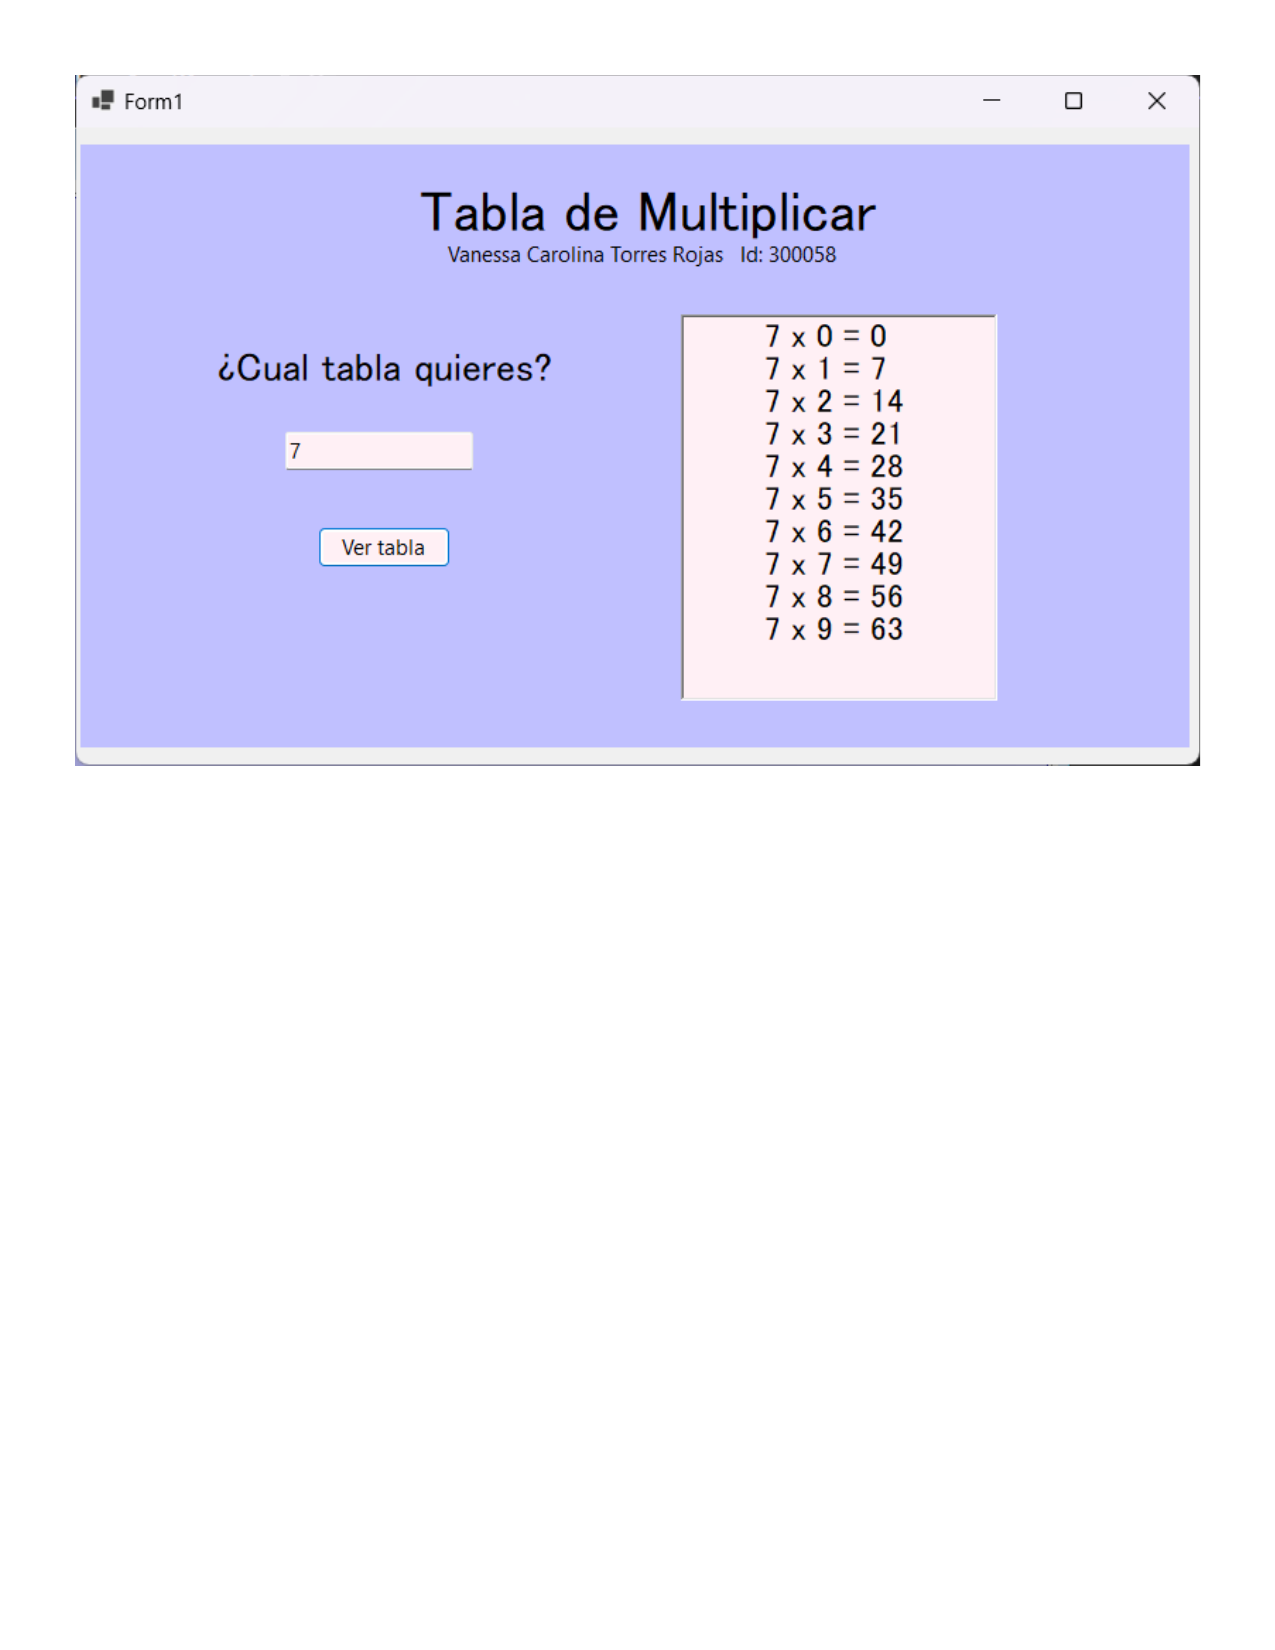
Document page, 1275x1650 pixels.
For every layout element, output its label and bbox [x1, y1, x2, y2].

picture [75, 75, 1200, 766]
